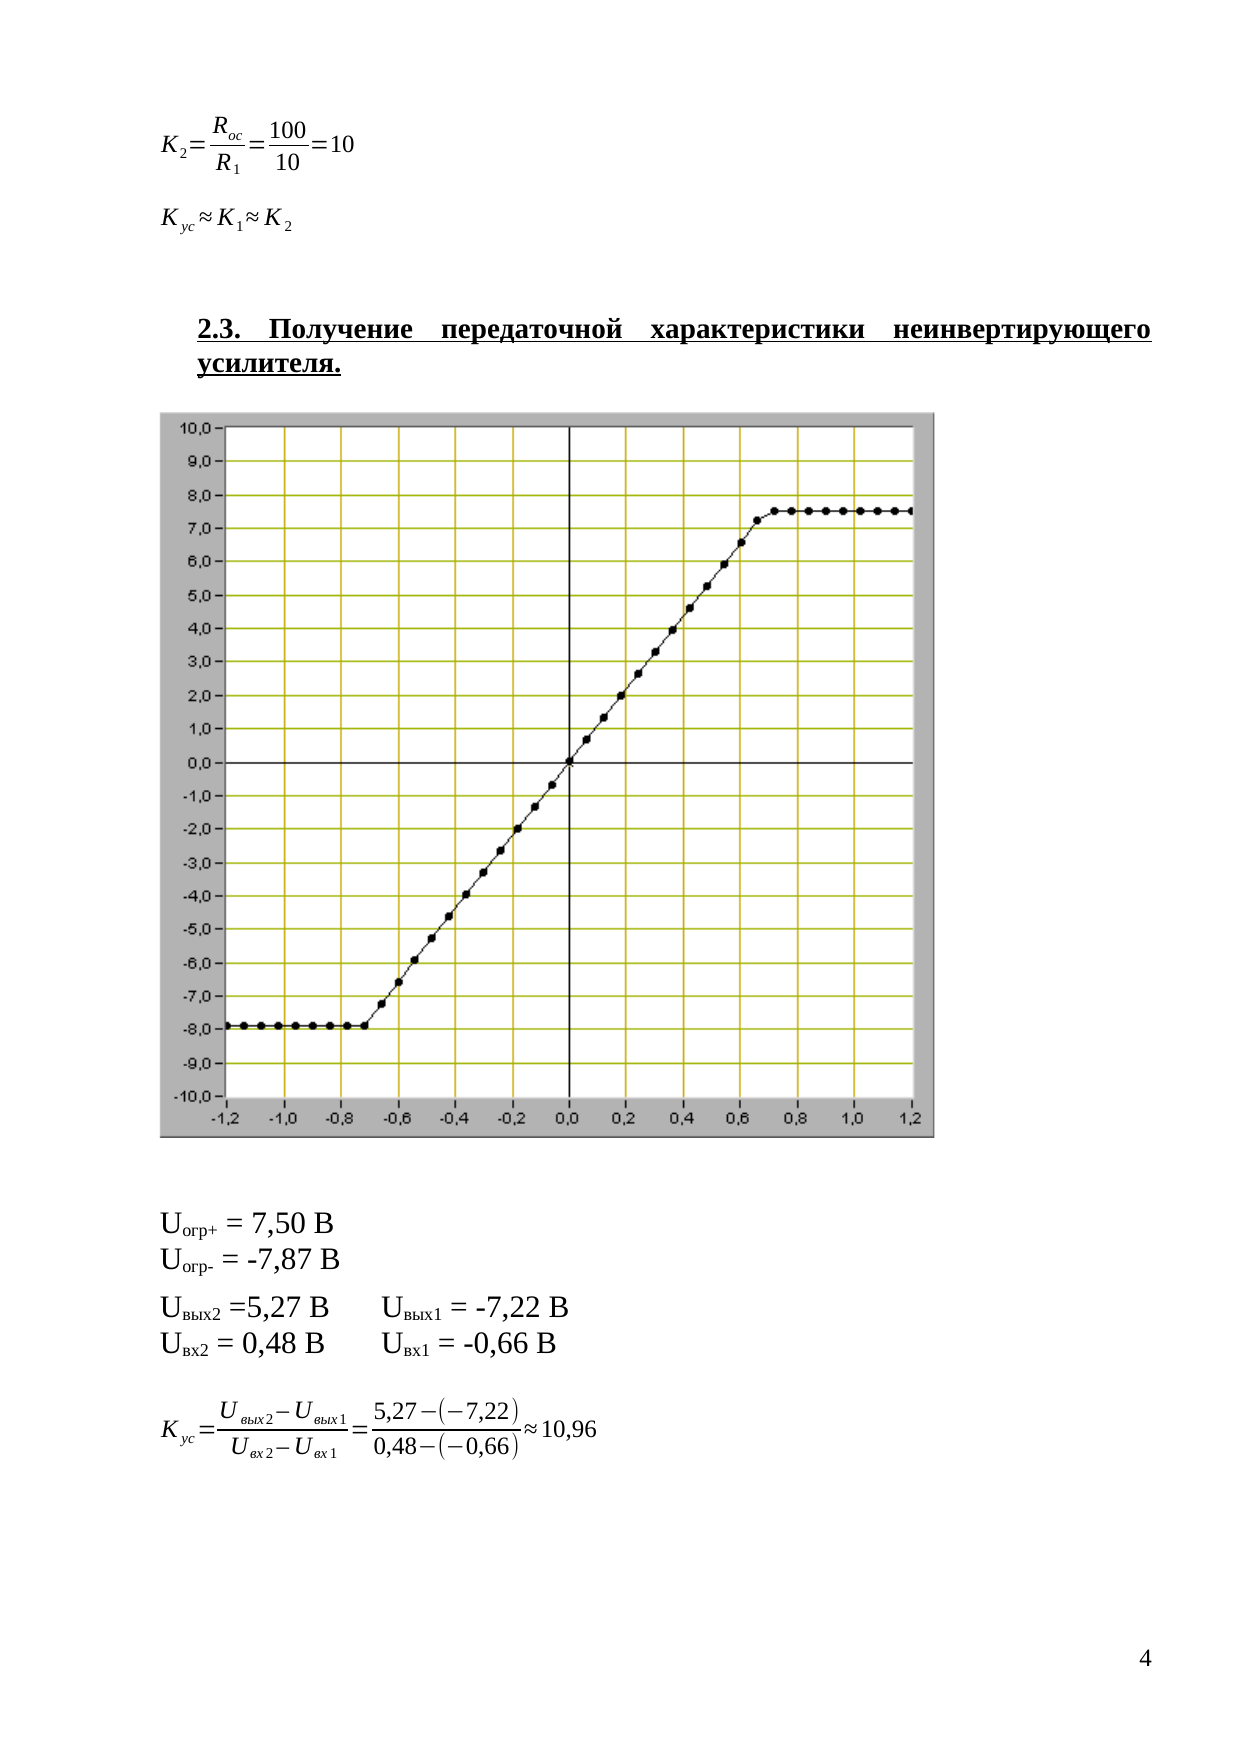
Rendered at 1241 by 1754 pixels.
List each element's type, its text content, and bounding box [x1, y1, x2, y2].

text 2.3. Получение передаточной характеристики неинвертирующего усилителя. [197, 312, 1152, 341]
text Uвых2 =5,27 В Uвых1 = -7,22 В [159, 1289, 1152, 1324]
text Uогр- = -7,87 В [159, 1240, 1152, 1276]
text Uогр+ = 7,50 В [159, 1204, 1152, 1240]
picture [159, 412, 935, 1138]
text 2.3. Получение передаточной характеристики неинвертирующего усилителя. [197, 342, 1152, 379]
text Uвх2 = 0,48 В Uвх1 = -0,66 В [159, 1324, 1152, 1361]
